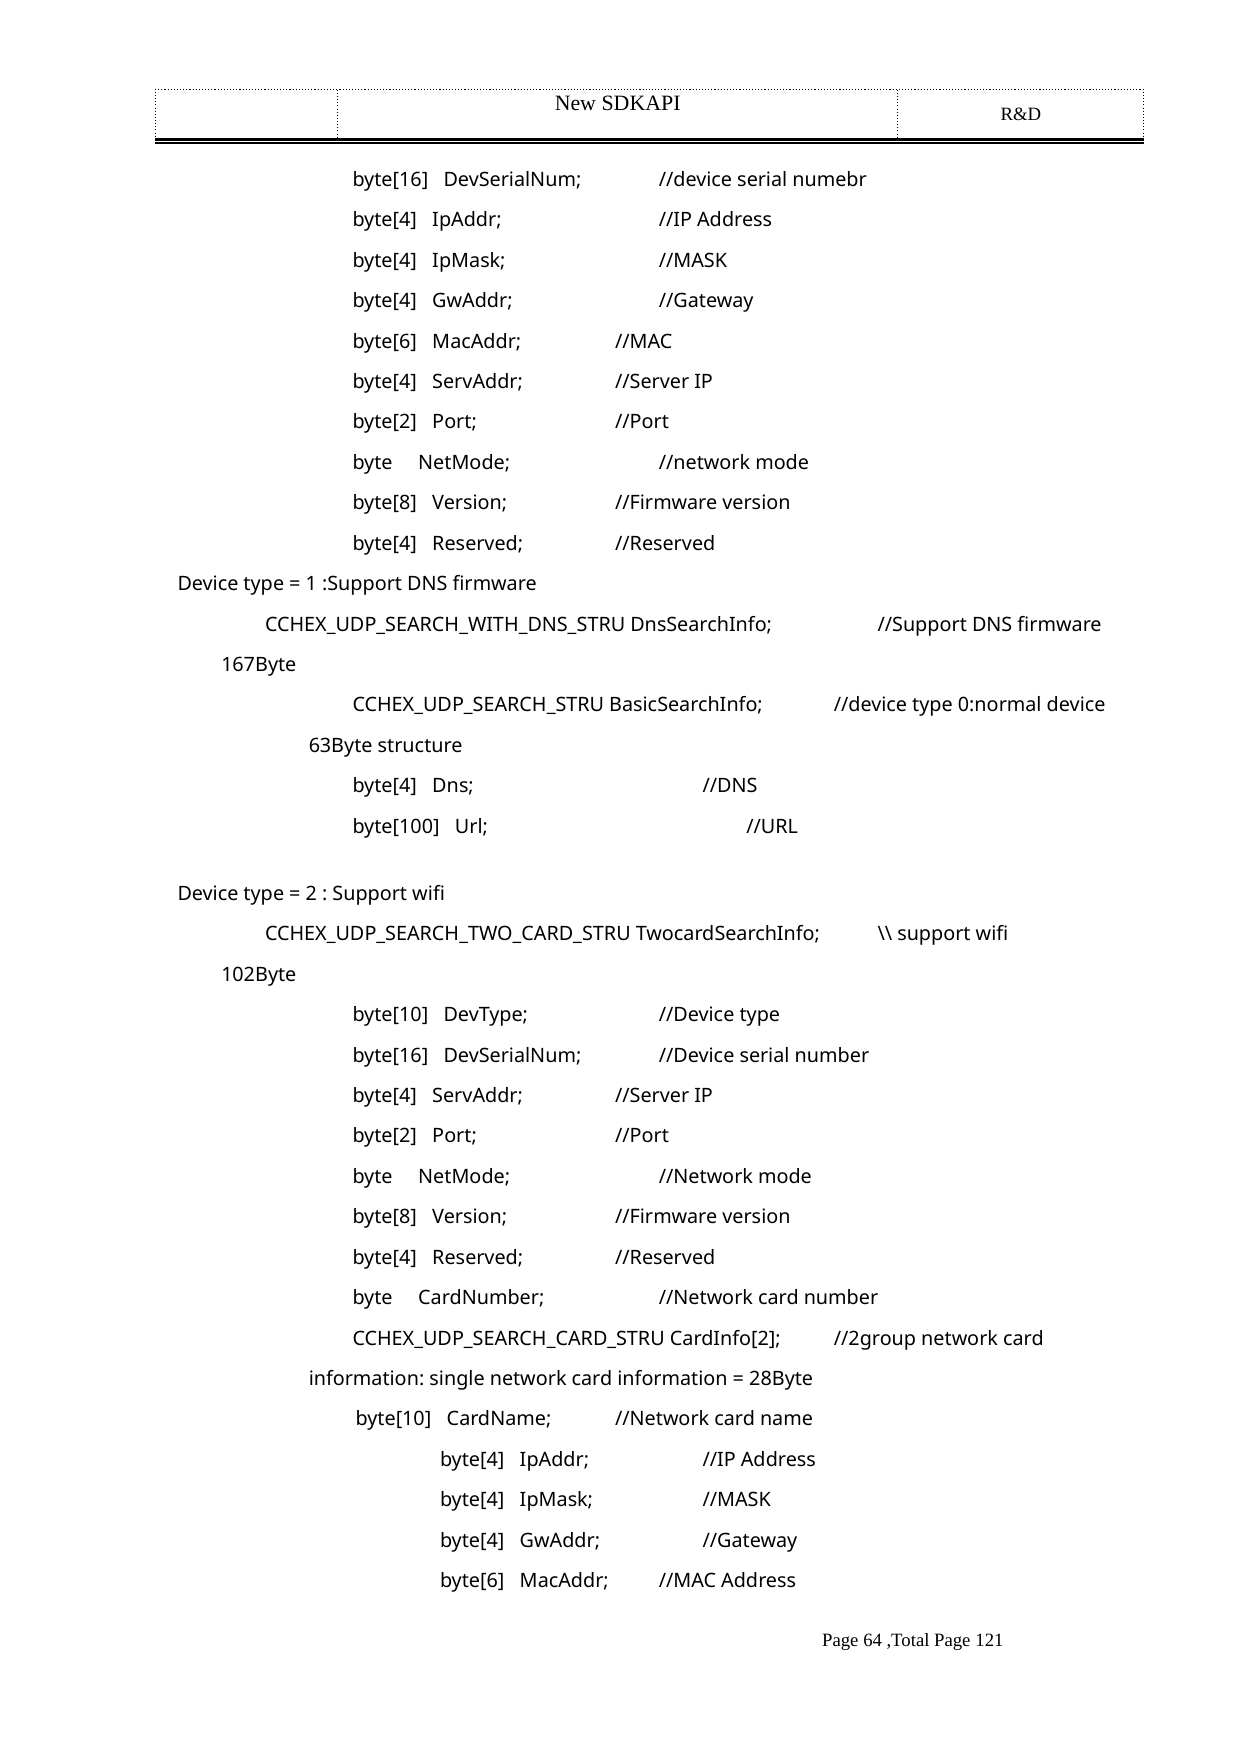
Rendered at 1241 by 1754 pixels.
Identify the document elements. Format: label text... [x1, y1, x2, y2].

text byte[6] MacAddr; //MAC [308, 327, 1122, 354]
text Device type = 1 :Support DNS firmware [177, 569, 1122, 596]
text byte[4] GwAddr; //Gateway [396, 1526, 1122, 1553]
text byte[4] IpAddr; //IP Address [308, 206, 1122, 233]
text byte[4] ServAddr; //Server IP [308, 367, 1122, 394]
text byte[10] CardName; //Network card name [177, 1404, 1122, 1432]
text byte[4] IpAddr; //IP Address [396, 1445, 1122, 1472]
text byte[16] DevSerialNum; //device serial numebr [308, 165, 1122, 192]
text byte[2] Port; //Port [308, 408, 1122, 435]
text byte[10] DevType; //Device type [308, 1000, 1122, 1027]
text byte NetMode; //Network mode [308, 1162, 1122, 1189]
text byte[4] GwAddr; //Gateway [308, 286, 1122, 313]
text CCHEX_UDP_SEARCH_CARD_STRU CardInfo[2]; //2group network card information: single network card information = 28Byte [308, 1324, 1122, 1391]
text byte CardNumber; //Network card number [308, 1283, 1122, 1310]
text byte[2] Port; //Port [308, 1122, 1122, 1149]
text byte[8] Version; //Firmware version [308, 488, 1122, 516]
text byte[4] Reserved; //Reserved [308, 529, 1122, 556]
text byte[4] ServAddr; //Server IP [308, 1081, 1122, 1108]
text byte[4] Dns; //DNS [308, 771, 1122, 798]
text byte NetMode; //network mode [308, 448, 1122, 475]
text byte[16] DevSerialNum; //Device serial number [308, 1041, 1122, 1068]
text CCHEX_UDP_SEARCH_TWO_CARD_STRU TwocardSearchInfo; \\ support wifi 102Byte [221, 919, 1122, 987]
text Device type = 2 : Support wifi [177, 879, 1122, 906]
text byte[100] Url; //URL [308, 812, 1122, 839]
text byte[4] Reserved; //Reserved [308, 1243, 1122, 1270]
text CCHEX_UDP_SEARCH_STRU BasicSearchInfo; //device type 0:normal device 63Byte structure [308, 691, 1122, 758]
text CCHEX_UDP_SEARCH_WITH_DNS_STRU DnsSearchInfo; //Support DNS firmware 167Byte [221, 610, 1122, 677]
text byte[8] Version; //Firmware version [308, 1202, 1122, 1229]
text byte[4] IpMask; //MASK [308, 246, 1122, 273]
text byte[6] MacAddr; //MAC Address [396, 1566, 1122, 1593]
text byte[4] IpMask; //MASK [396, 1485, 1122, 1512]
